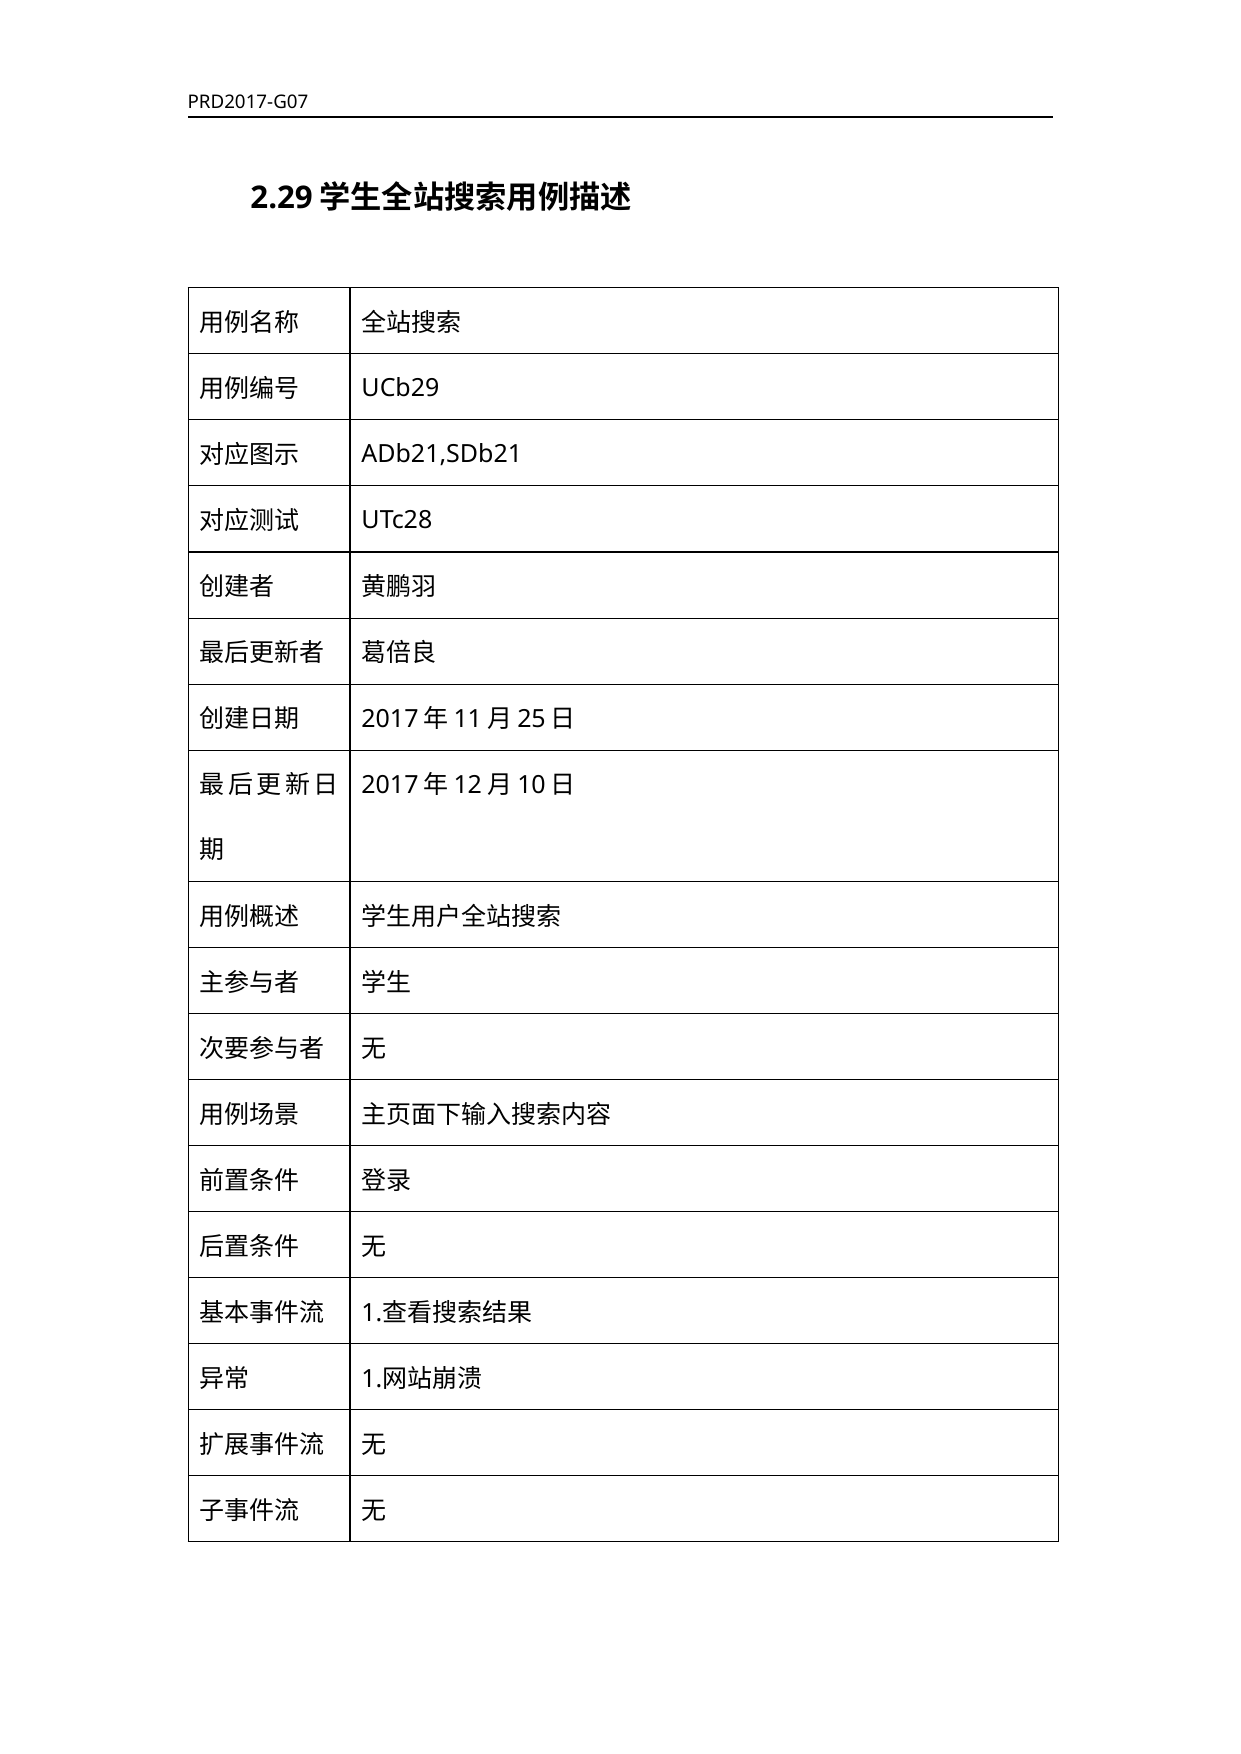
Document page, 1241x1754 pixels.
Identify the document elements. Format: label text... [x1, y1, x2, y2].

table_cell 最后更新者 [189, 619, 349, 683]
table_cell 2017年12月10日 [351, 751, 1058, 881]
table_cell 基本事件流 [189, 1278, 349, 1343]
table_cell 学生 [351, 948, 1058, 1013]
table_cell 主页面下输入搜索内容 [351, 1080, 1058, 1145]
table_cell 创建者 [189, 553, 349, 617]
table_cell 1.网站崩溃 [351, 1344, 1058, 1409]
table_header 全站搜索 [351, 288, 1058, 353]
table_header 用例名称 [189, 288, 349, 353]
table_cell 用例编号 [189, 354, 349, 419]
table_cell UCb29 [351, 354, 1058, 419]
table_cell 最后更新日期 [189, 751, 349, 881]
table_cell 2017年11月25日 [351, 685, 1058, 749]
table_cell 登录 [351, 1146, 1058, 1211]
table_cell 主参与者 [189, 948, 349, 1013]
subtitle 2.29学生全站搜索用例描述 [187, 162, 1053, 227]
table_cell 用例概述 [189, 882, 349, 947]
table_cell 黄鹏羽 [351, 553, 1058, 617]
table_cell 葛倍良 [351, 619, 1058, 683]
table_cell 无 [351, 1014, 1058, 1079]
table_cell 无 [351, 1476, 1058, 1541]
table_cell 创建日期 [189, 685, 349, 749]
table_cell 无 [351, 1410, 1058, 1475]
table_cell 学生用户全站搜索 [351, 882, 1058, 947]
table_cell 对应图示 [189, 420, 349, 485]
table_cell ADb21,SDb21 [351, 420, 1058, 485]
table_cell 后置条件 [189, 1212, 349, 1277]
table_cell 扩展事件流 [189, 1410, 349, 1475]
table_cell 1.查看搜索结果 [351, 1278, 1058, 1343]
table_cell 前置条件 [189, 1146, 349, 1211]
table_cell 用例场景 [189, 1080, 349, 1145]
table_cell 子事件流 [189, 1476, 349, 1541]
table_cell 无 [351, 1212, 1058, 1277]
table_cell 异常 [189, 1344, 349, 1409]
table_cell 次要参与者 [189, 1014, 349, 1079]
table_cell UTc28 [351, 486, 1058, 551]
table_cell 对应测试 [189, 486, 349, 551]
